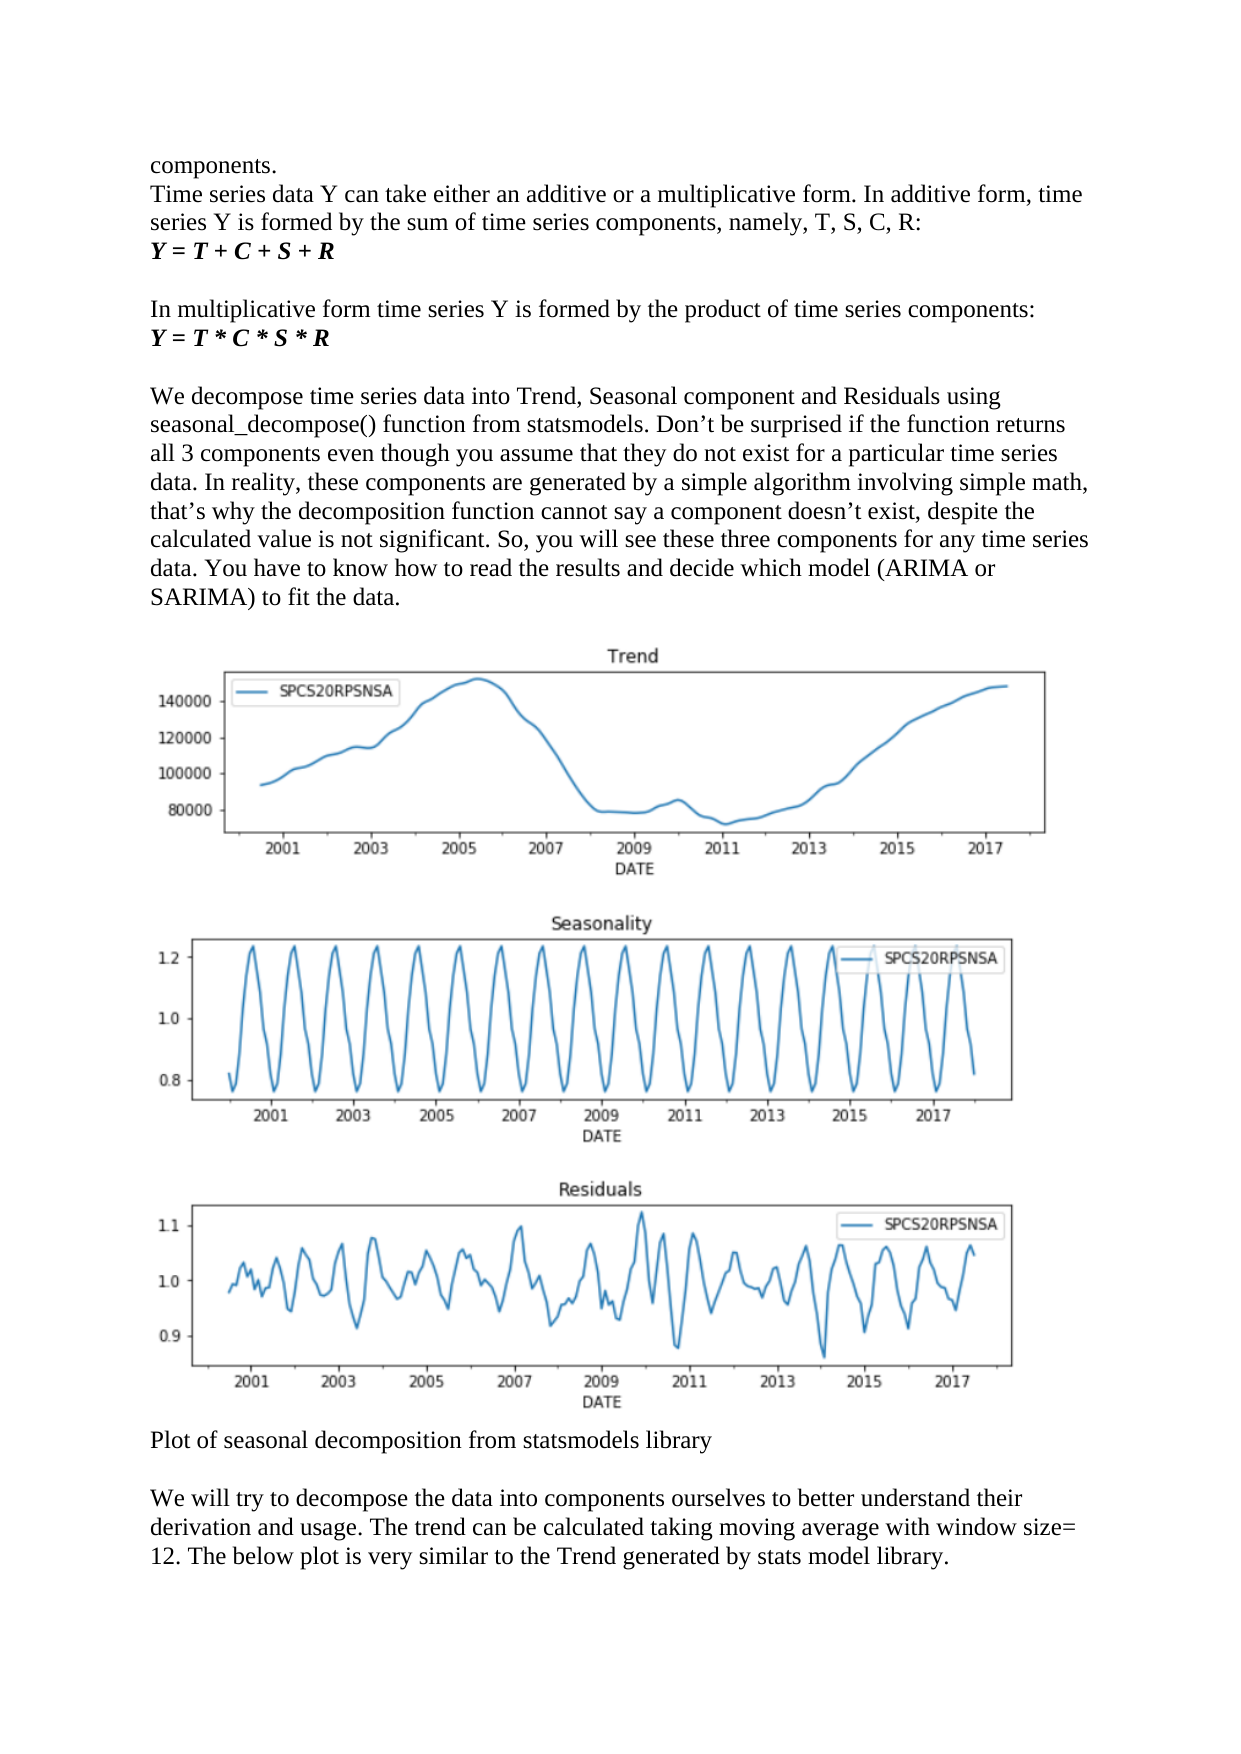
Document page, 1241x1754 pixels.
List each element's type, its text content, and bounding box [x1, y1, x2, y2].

text In multiplicative form time series Y is formed by the product of time series components: Y = T * C * S * R [150, 294, 1090, 352]
text We will try to decompose the data into components ourselves to better understand their derivation and usage. The trend can be calculated taking moving average with window size= 12. The below plot is very similar to the Trend generated by stats model library. [150, 1483, 1090, 1569]
picture [150, 640, 1065, 1426]
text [150, 150, 1090, 265]
text We decompose time series data into Trend, Seasonal component and Residuals using seasonal_decompose() function from statsmodels. Don’t be surprised if the function returns all 3 components even though you assume that they do not exist for a particular time series data. In reality, these components are generated by a simple algorithm involving simple math, that’s why the decomposition function cannot say a component doesn’t exist, despite the calculated value is not significant. So, you will see these three components for any time series data. You have to know how to read the results and decide which model (ARIMA or SARIMA) to fit the data. [150, 381, 1090, 611]
